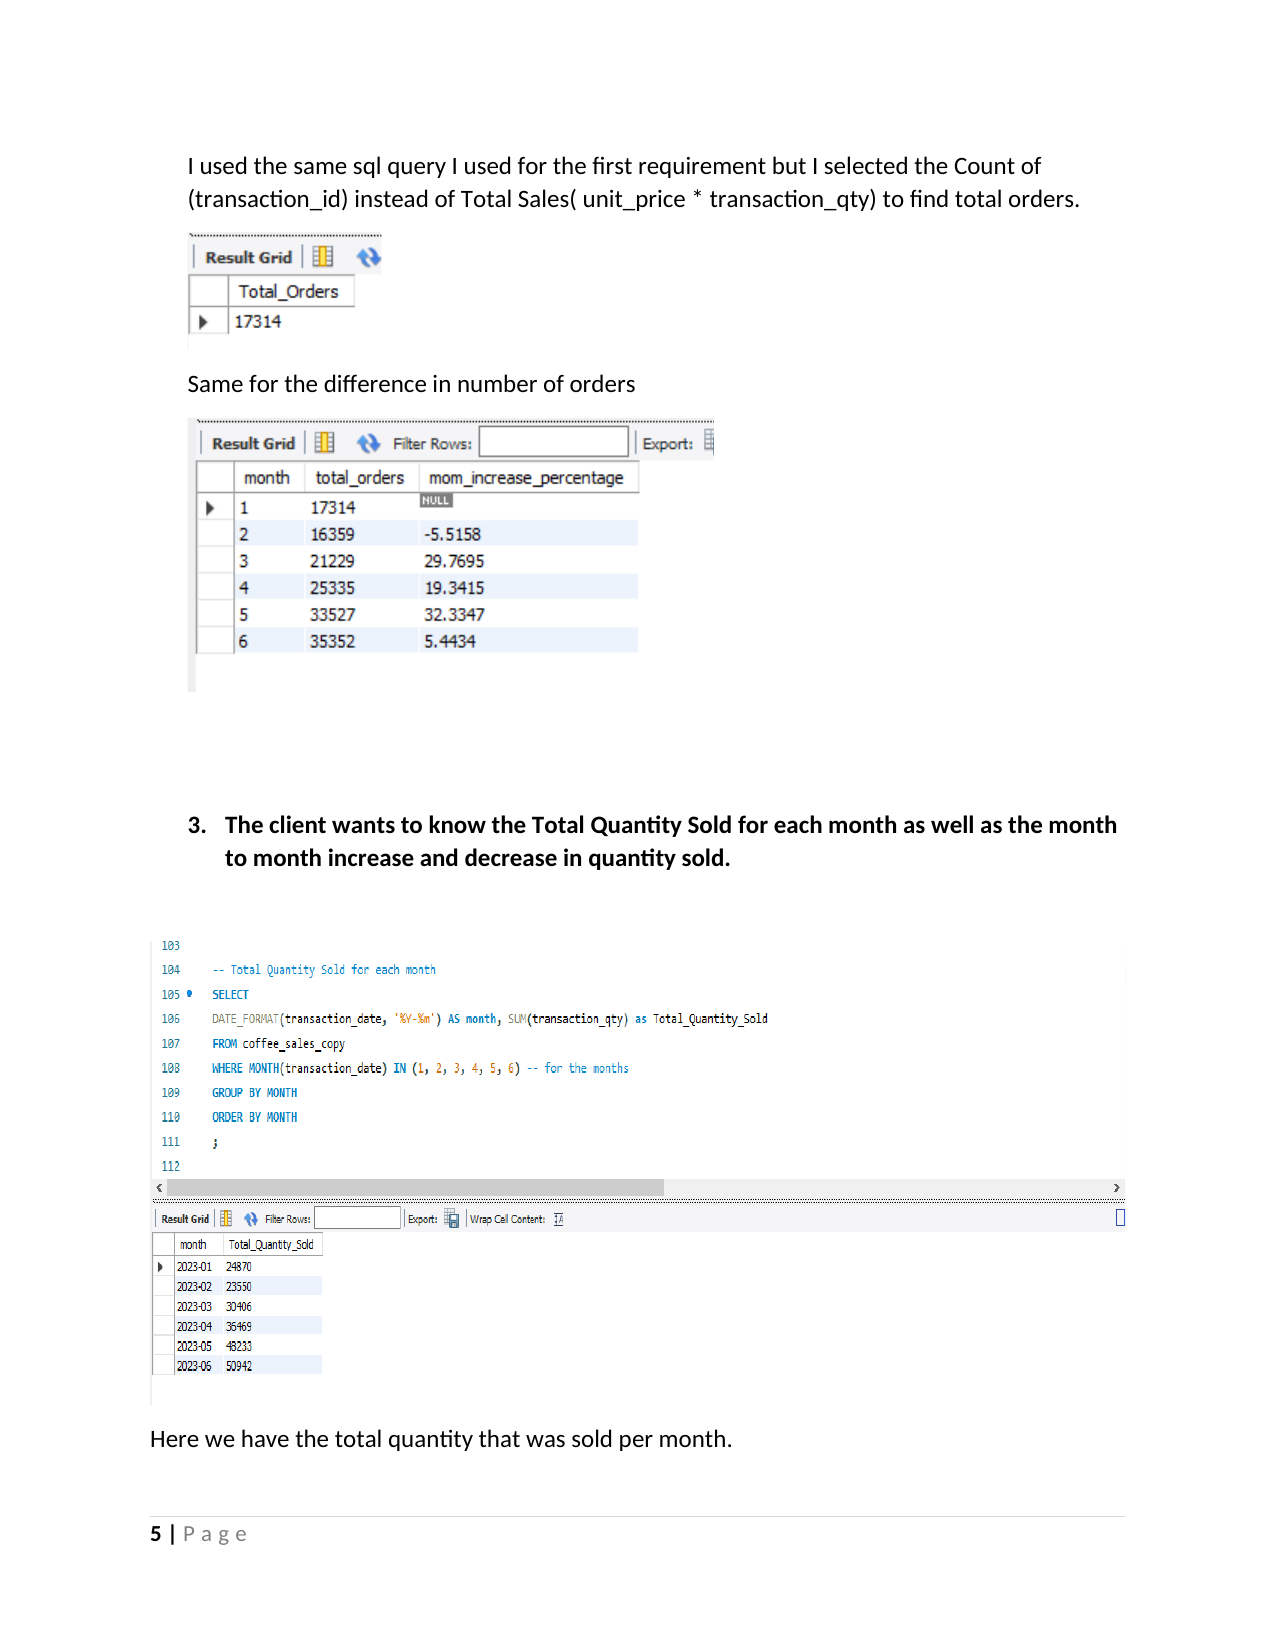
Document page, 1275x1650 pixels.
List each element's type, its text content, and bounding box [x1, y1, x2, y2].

list The client wants to know the Total Quantity Sold for each month as well as the month to month increase and decrease in quantity sold. [187, 809, 1125, 873]
text Same for the difference in number of orders [187, 368, 1125, 399]
picture [187, 232, 382, 350]
text Here we have the total quantity that was sold per month. [150, 1423, 1125, 1453]
picture [187, 418, 714, 692]
text I used the same sql query I used for the first requirement but I selected the Count of (transaction_id) instead of Total Sales( unit_price * transaction_qty) to find total orders. [187, 150, 1125, 213]
picture [150, 941, 1125, 1405]
